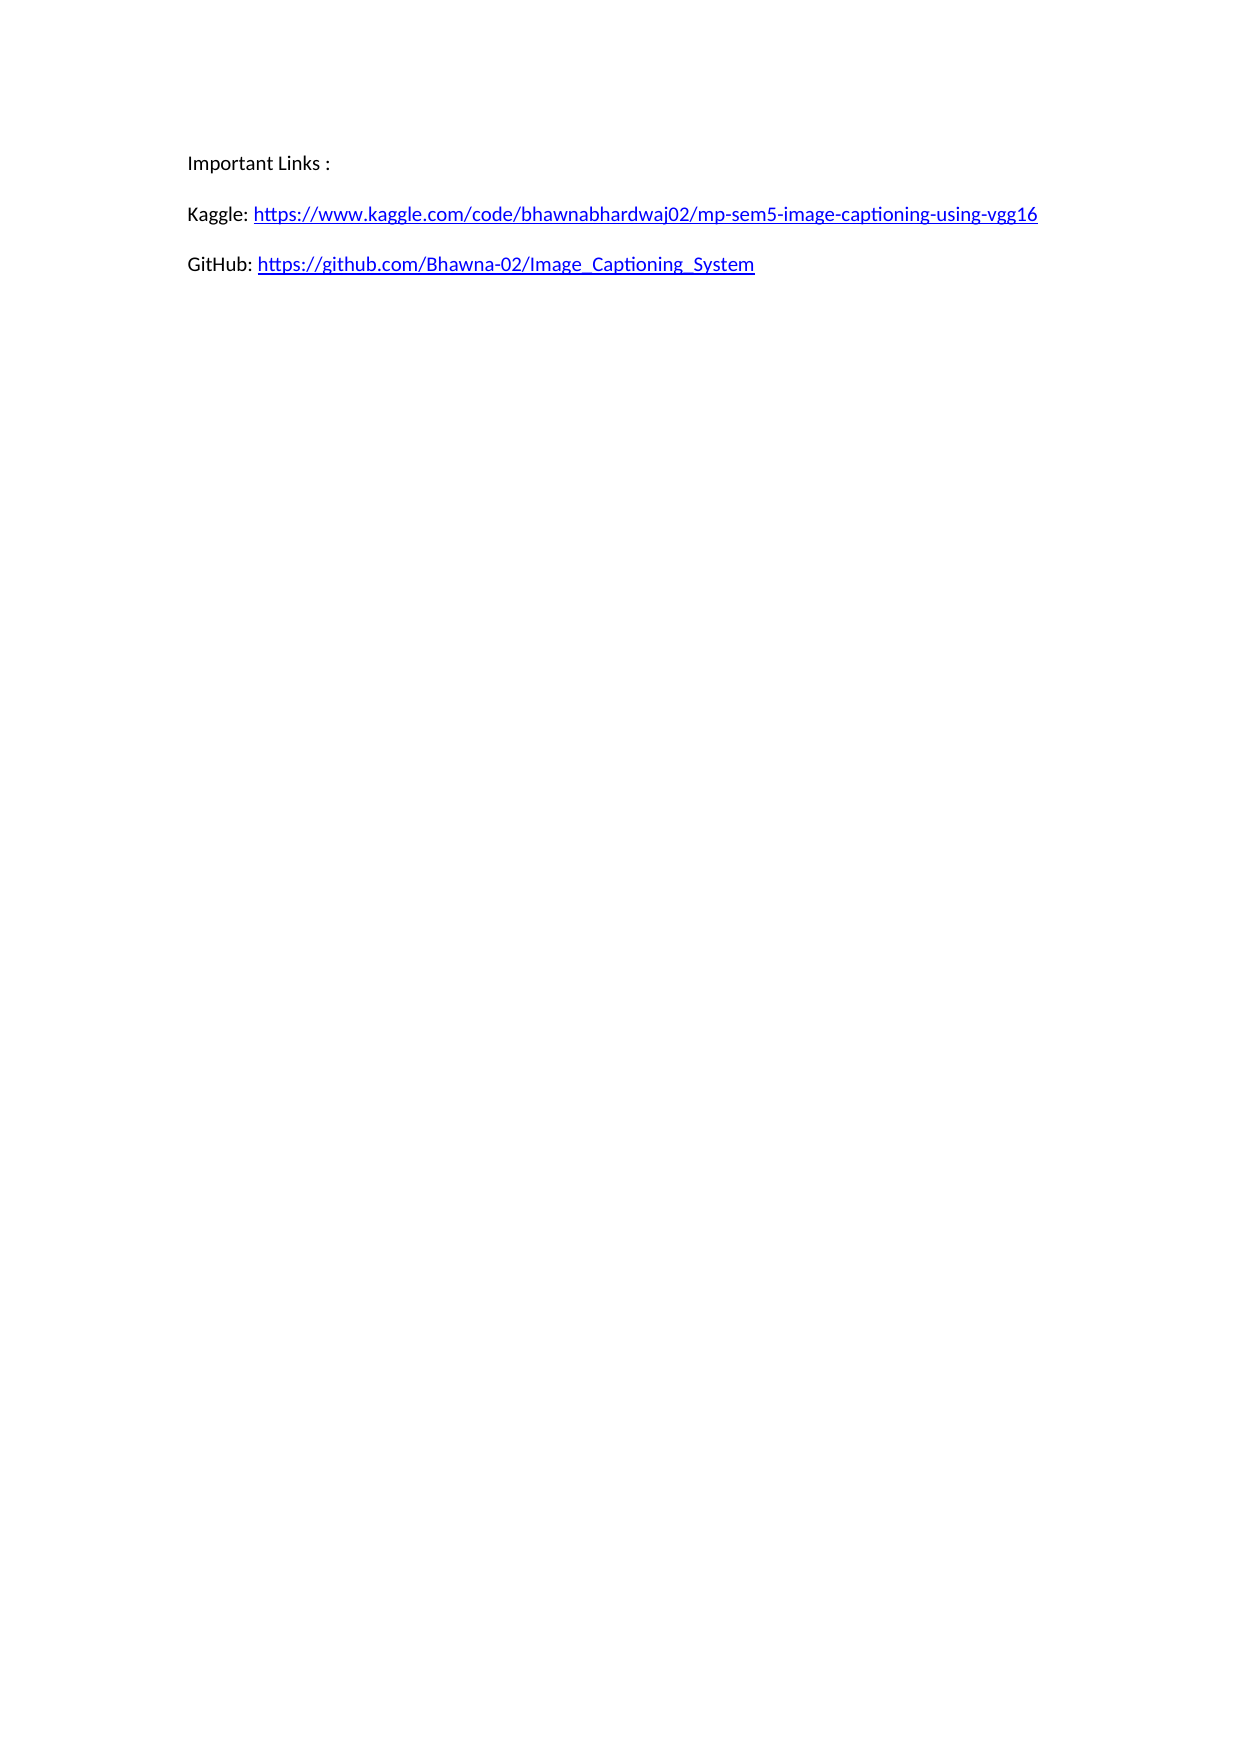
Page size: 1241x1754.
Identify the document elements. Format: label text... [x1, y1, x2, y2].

text GitHub: https://github.com/Bhawna-02/Image_Captioning_System [187, 252, 1053, 277]
text Important Links : [187, 150, 1053, 175]
text Kaggle: https://www.kaggle.com/code/bhawnabhardwaj02/mp-sem5-image-captioning-using-vgg16 [187, 201, 1053, 226]
